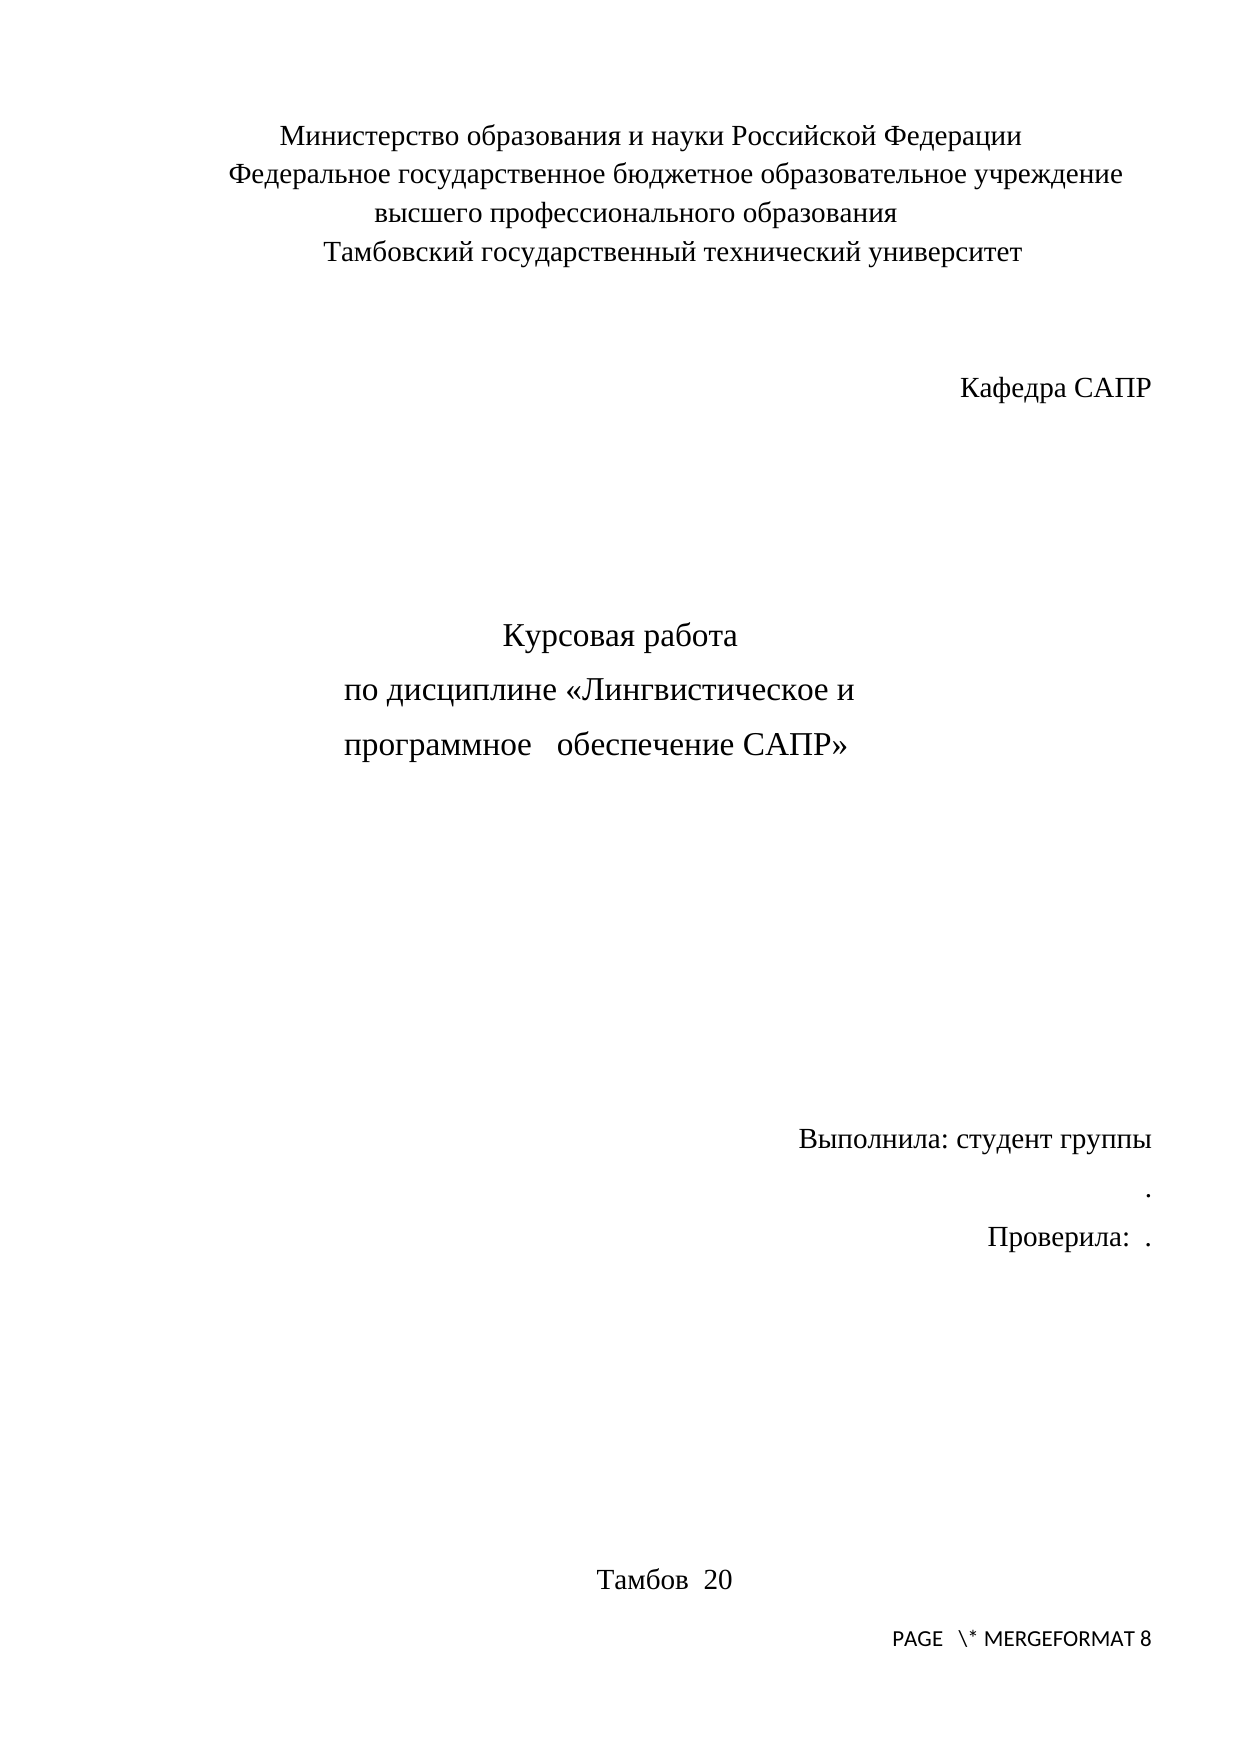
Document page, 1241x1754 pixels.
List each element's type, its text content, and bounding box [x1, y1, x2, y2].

text Курсовая работа [177, 615, 1152, 653]
text Тамбов 20 [177, 1562, 1152, 1595]
text программное обеспечение САПР» [177, 724, 1152, 762]
text Кафедра САПР [177, 370, 1152, 404]
text по дисциплине «Лингвистическое и [177, 669, 1152, 708]
text высшего профессионального образования [177, 195, 1152, 229]
text Федеральное государственное бюджетное образовательное учреждение [177, 157, 1152, 190]
text . [177, 1170, 1152, 1204]
text Министерство образования и науки Российской Федерации [177, 118, 1152, 152]
text Выполнила: студент группы [177, 1121, 1152, 1155]
text Проверила: . [177, 1219, 1152, 1253]
text Тамбовский государственный технический университет [177, 234, 1152, 267]
